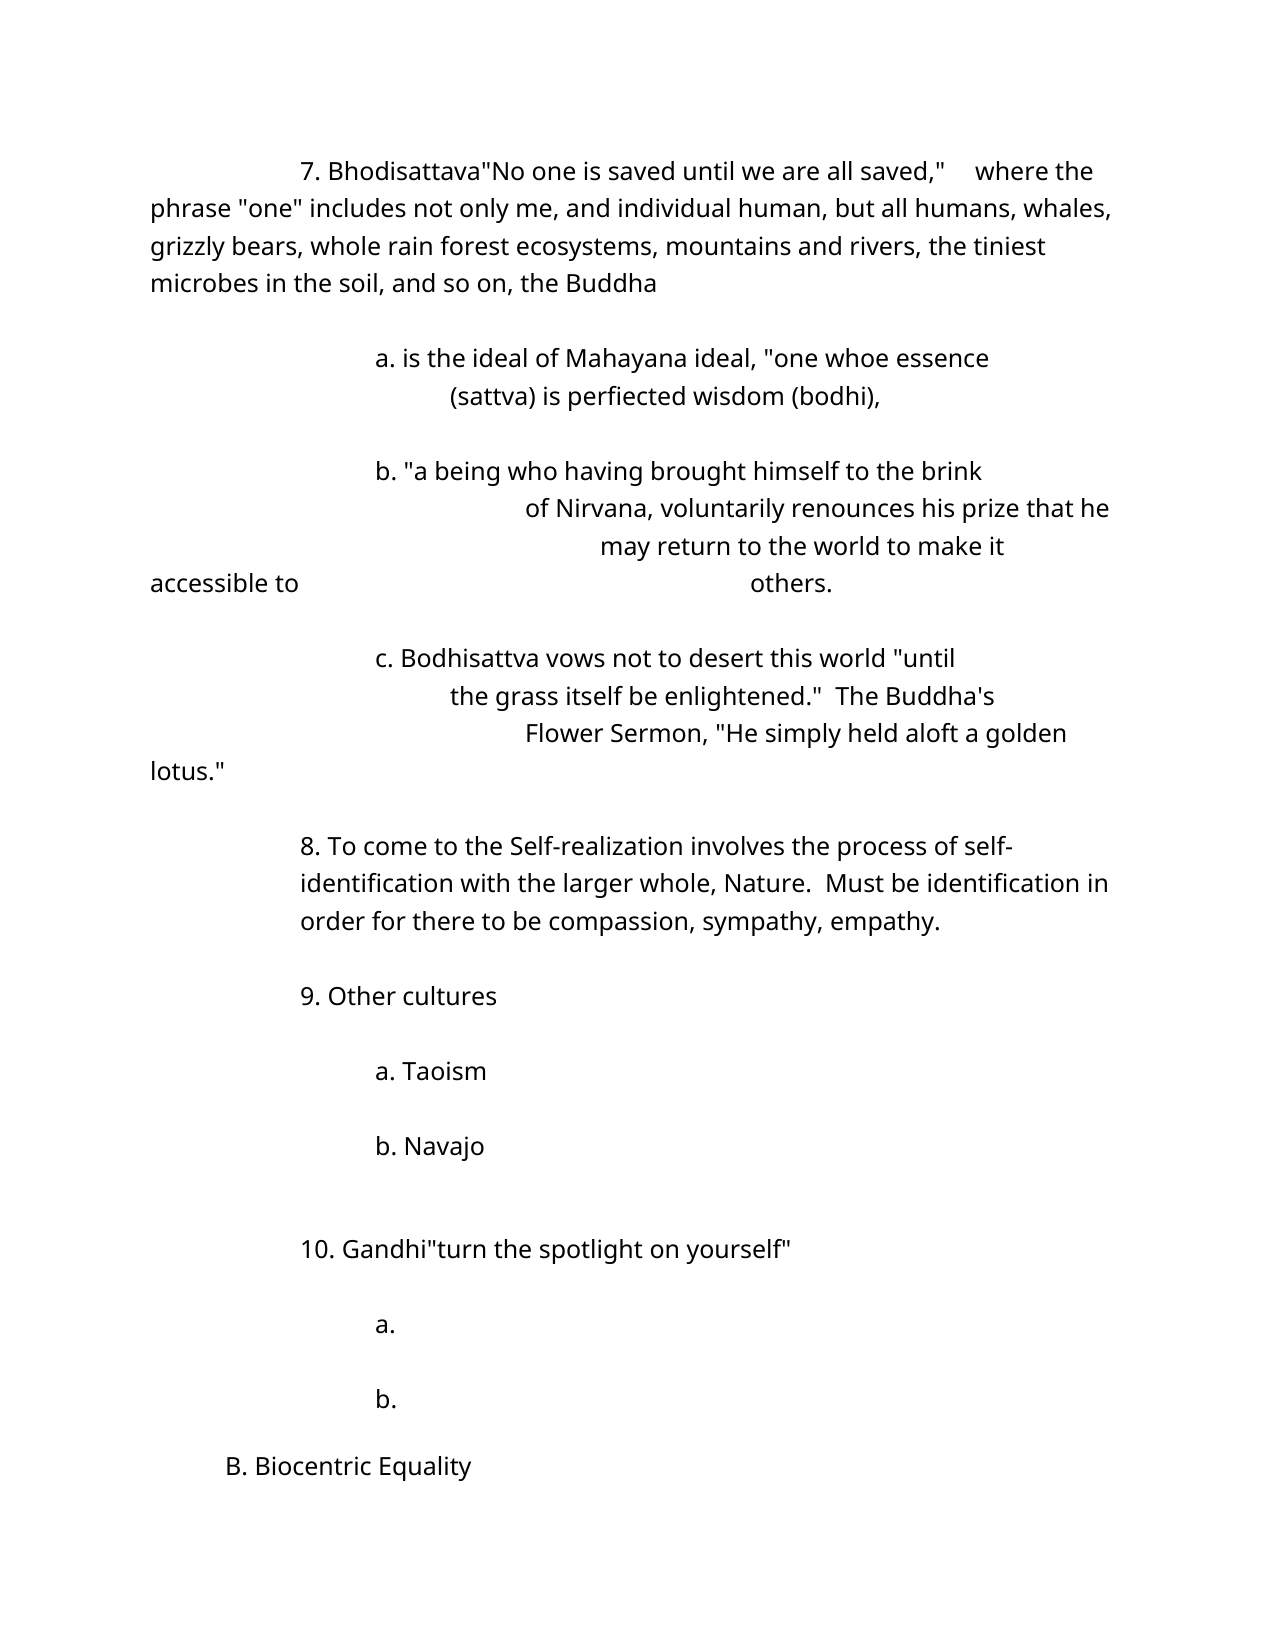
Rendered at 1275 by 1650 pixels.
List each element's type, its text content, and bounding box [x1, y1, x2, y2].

text b. Navajo [150, 1125, 1125, 1162]
text 9. Other cultures [150, 975, 1125, 1012]
text 10. Gandhi"turn the spotlight on yourself" [150, 1229, 1125, 1266]
text b. "a being who having brought himself to the brink of Nirvana, voluntarily renounces his prize that he may return to the world to make it accessible to others. [150, 450, 1125, 600]
text B. Biocentric Equality [150, 1445, 1125, 1482]
text a. Taoism [150, 1050, 1125, 1087]
text b. [150, 1379, 1125, 1416]
text c. Bodhisattva vows not to desert this world "until the grass itself be enlightened." The Buddha's Flower Sermon, "He simply held aloft a golden lotus." [150, 637, 1125, 787]
text a. [150, 1304, 1125, 1341]
text 8. To come to the Self-realization involves the process of self-identification with the larger whole, Nature. Must be identification in order for there to be compassion, sympathy, empathy. [300, 825, 1125, 937]
text 7. Bhodisattava"No one is saved until we are all saved," where the phrase "one" includes not only me, and individual human, but all humans, whales, grizzly bears, whole rain forest ecosystems, mountains and rivers, the tiniest microbes in the soil, and so on, the Buddha [150, 150, 1125, 300]
text a. is the ideal of Mahayana ideal, "one whoe essence (sattva) is perfiected wisdom (bodhi), [150, 337, 1125, 412]
